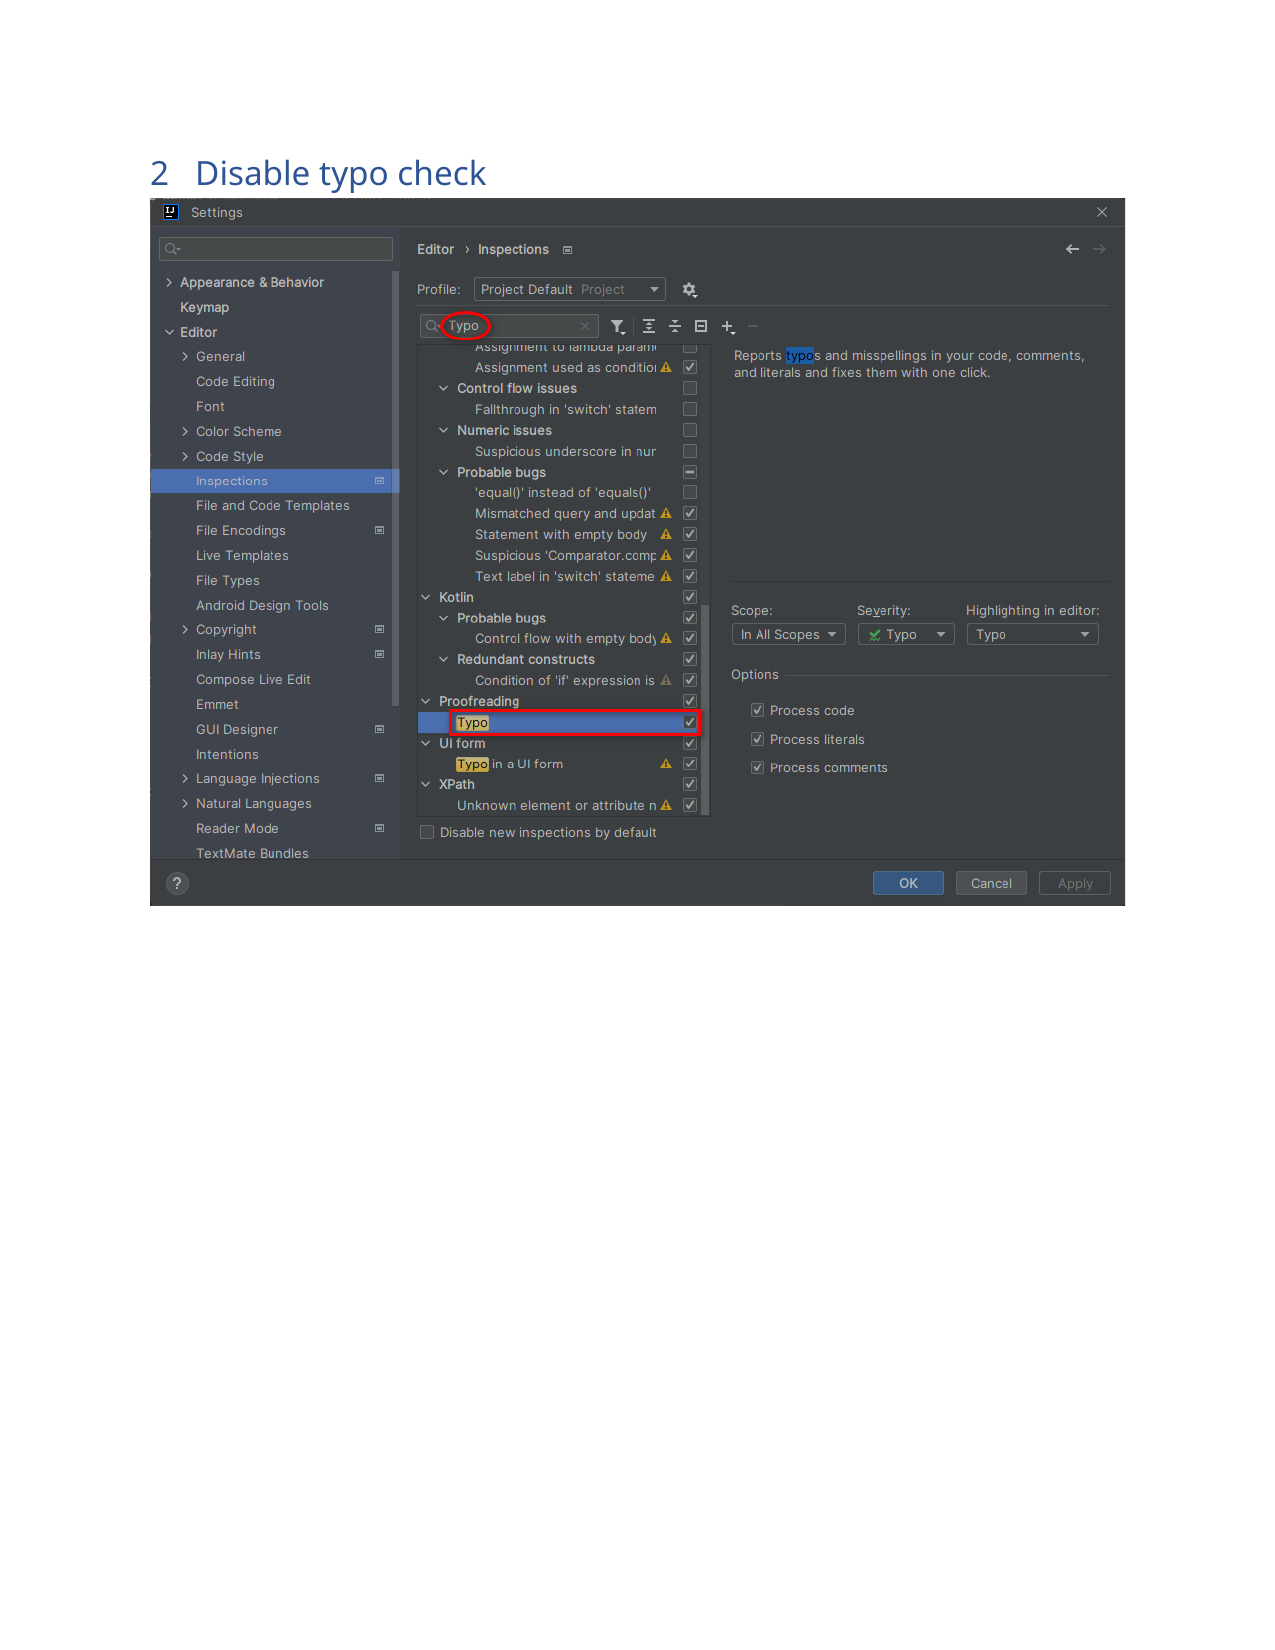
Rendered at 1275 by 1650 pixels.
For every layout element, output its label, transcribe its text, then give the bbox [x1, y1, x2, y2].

subtitle Disable typo check [150, 150, 1125, 195]
picture [150, 198, 1125, 906]
